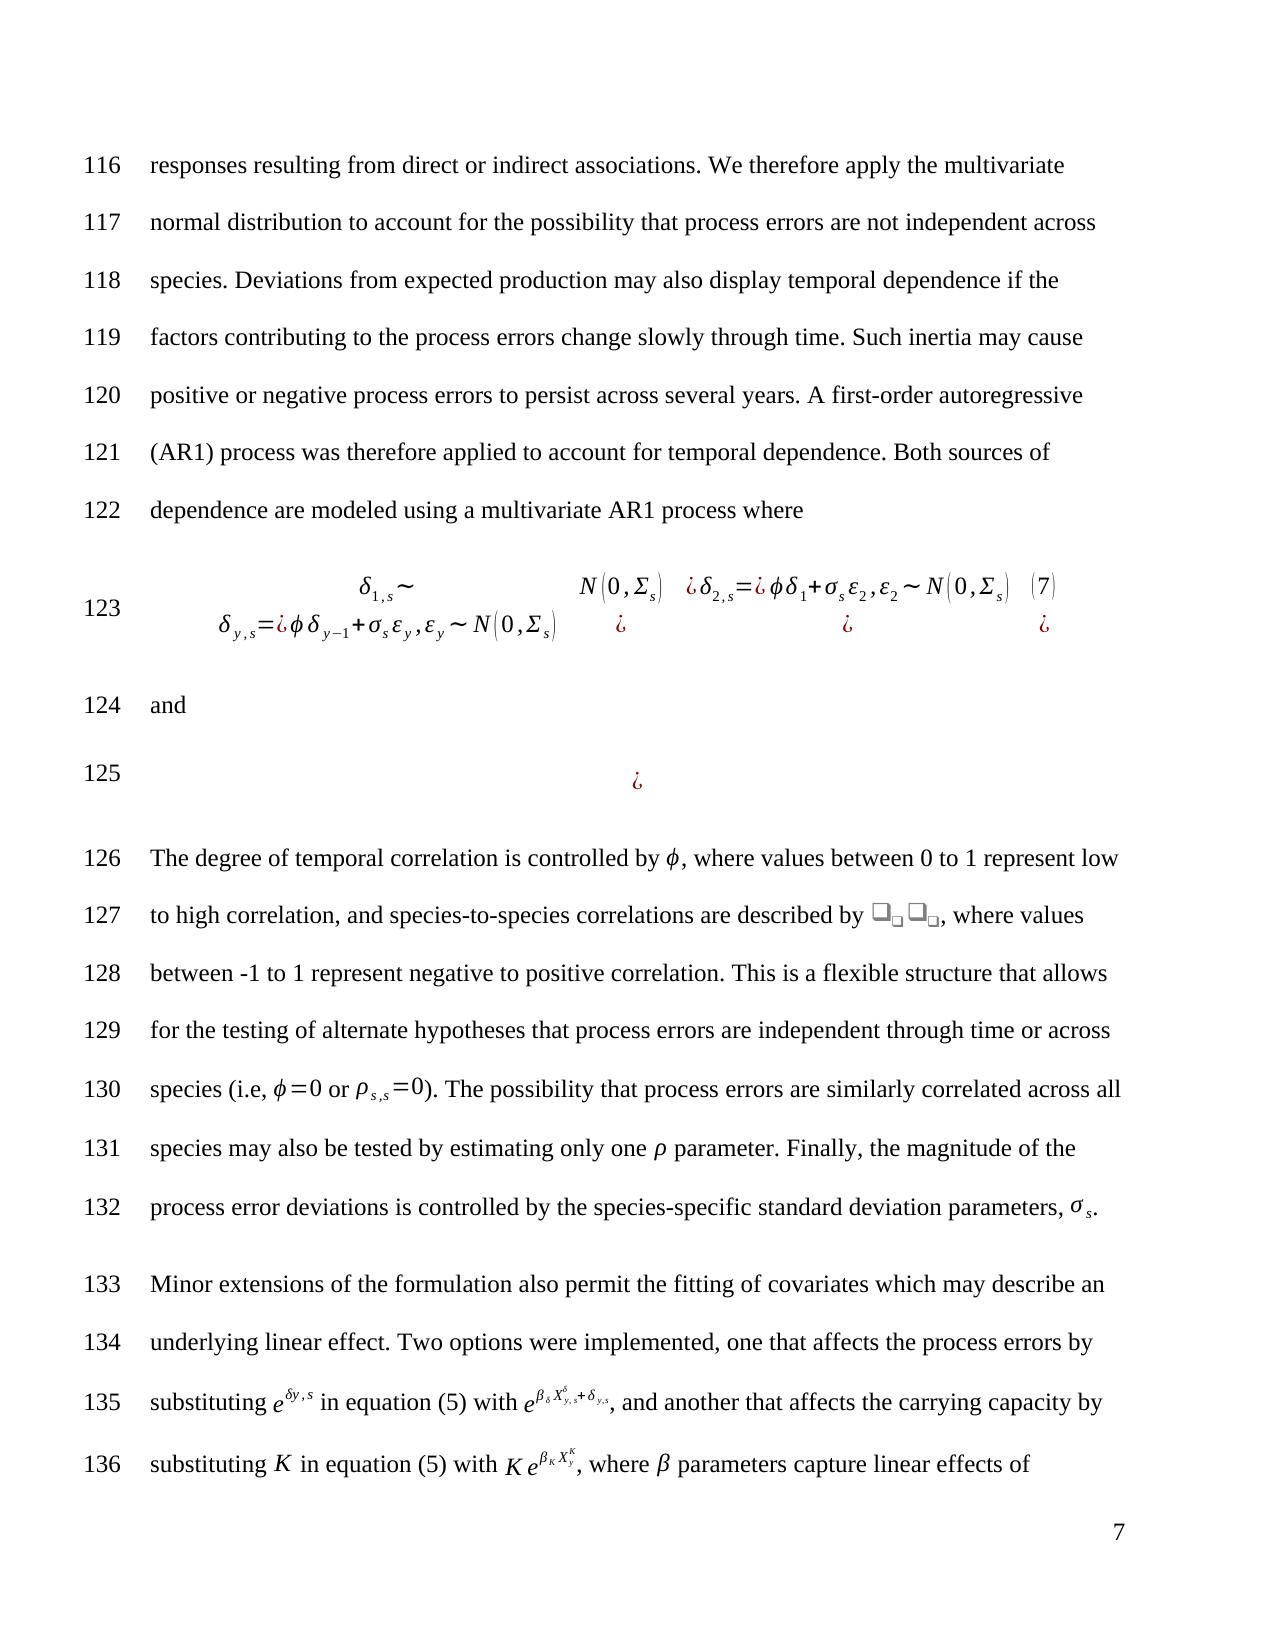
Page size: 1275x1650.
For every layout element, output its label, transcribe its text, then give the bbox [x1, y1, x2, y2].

text The degree of temporal correlation is controlled by , where values between 0 to 1 represent low to high correlation, and species-to-species correlations are described by , where values between -1 to 1 represent negative to positive correlation. This is a flexible structure that allows for the testing of alternate hypotheses that process errors are independent through time or across species (i.e, or ). The possibility that process errors are similarly correlated across all species may also be tested by estimating only one parameter. Finally, the magnitude of the process error deviations is controlled by the species-specific standard deviation parameters, . [150, 843, 1125, 1222]
text and [150, 690, 1125, 719]
